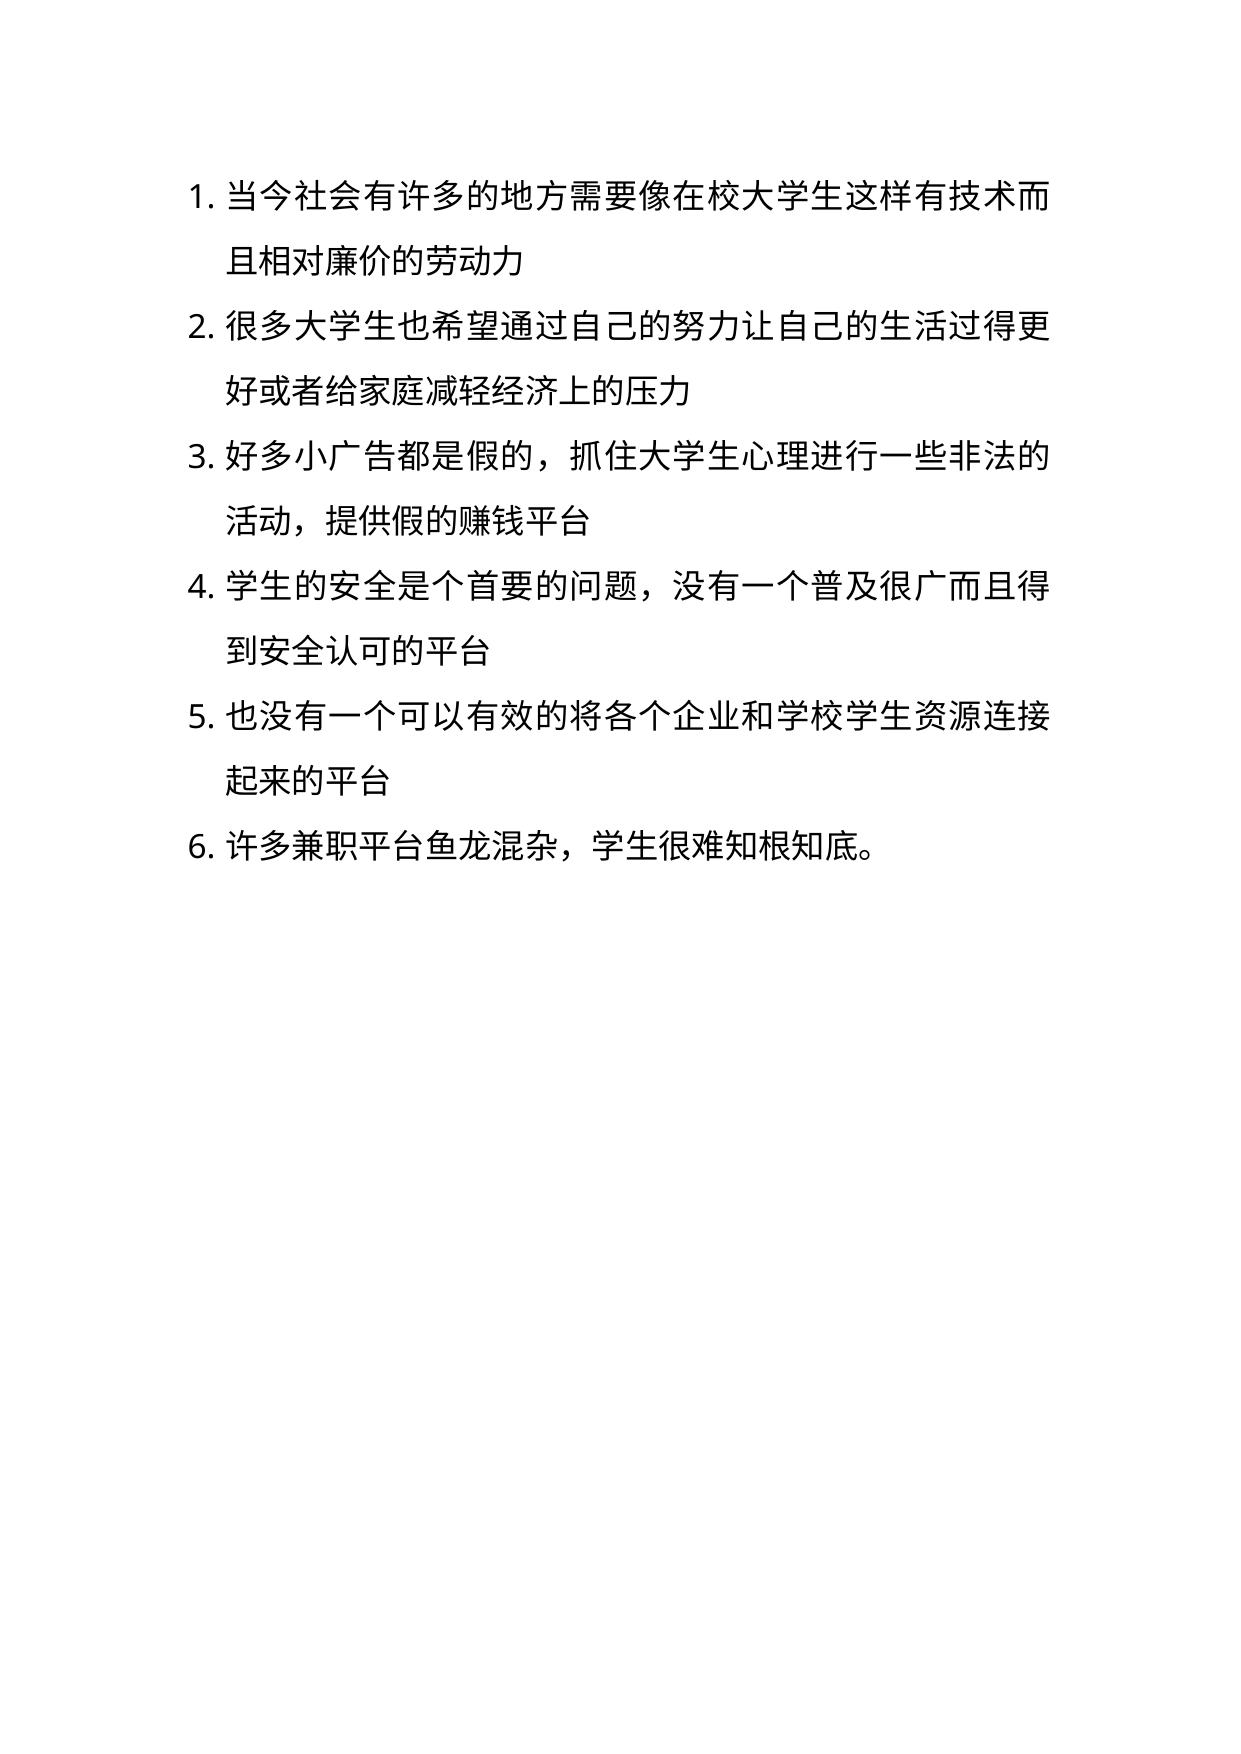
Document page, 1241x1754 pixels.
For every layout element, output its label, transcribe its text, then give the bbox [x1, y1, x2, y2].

list 许多兼职平台鱼龙混杂，学生很难知根知底。 [187, 812, 1053, 877]
list 很多大学生也希望通过自己的努力让自己的生活过得更好或者给家庭减轻经济上的压力 [187, 292, 1053, 422]
list 学生的安全是个首要的问题，没有一个普及很广而且得到安全认可的平台 [187, 552, 1053, 682]
list 当今社会有许多的地方需要像在校大学生这样有技术而且相对廉价的劳动力 [187, 162, 1053, 292]
list 好多小广告都是假的，抓住大学生心理进行一些非法的活动，提供假的赚钱平台 [187, 422, 1053, 552]
list 也没有一个可以有效的将各个企业和学校学生资源连接起来的平台 [187, 682, 1053, 812]
